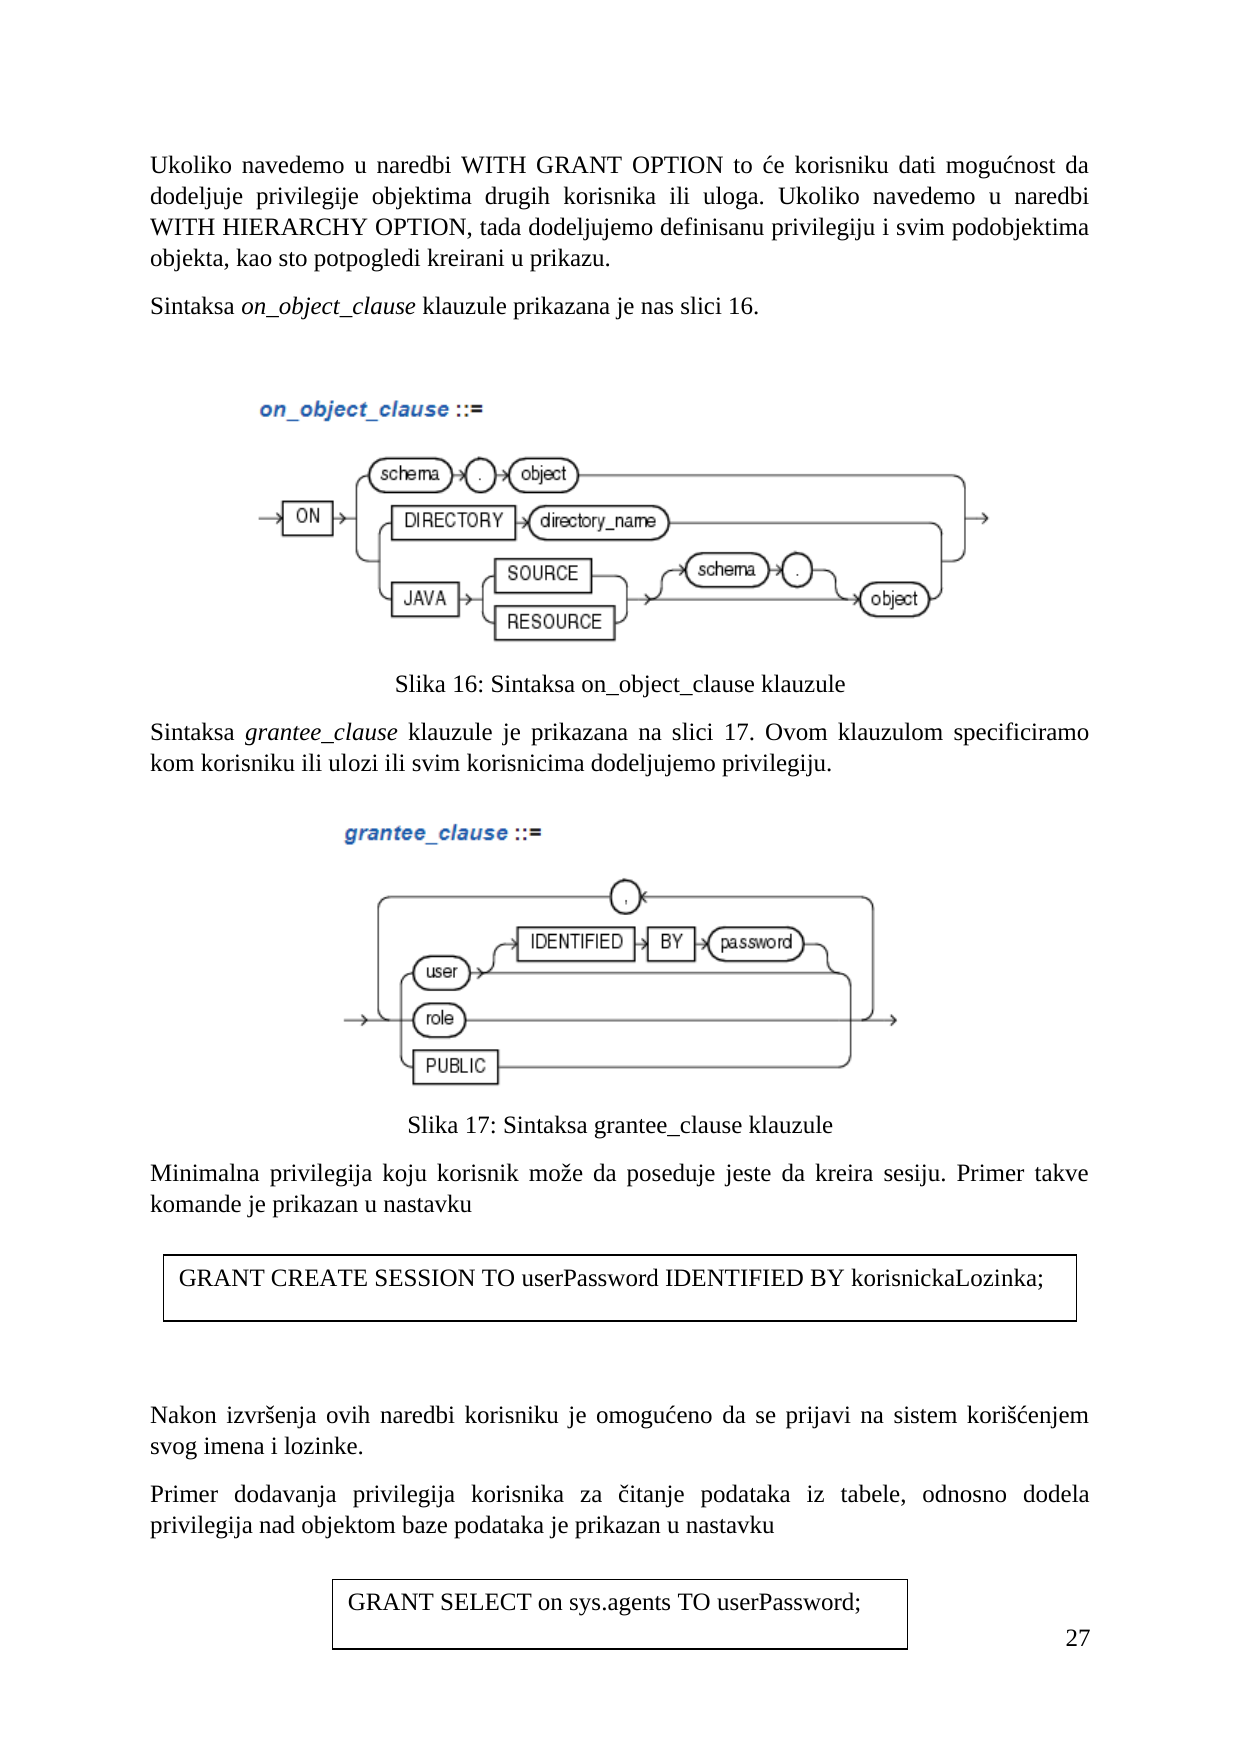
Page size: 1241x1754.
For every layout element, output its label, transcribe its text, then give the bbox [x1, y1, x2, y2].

picture [315, 795, 925, 1092]
text Slika 17: Sintaksa grantee_clause klauzule [150, 1110, 1090, 1139]
text Sintaksa on_object_clause klauzule prikazana je nas slici 16. [150, 291, 1090, 319]
text Primer dodavanja privilegija korisnika za čitanje podataka iz tabele, odnosno dodela privilegija nad objektom baze podataka je prikazan u nastavku [150, 1479, 1090, 1539]
text Nakon izvršenja ovih naredbi korisniku je omogućeno da se prijavi na sistem korišćenjem svog imena i lozinke. [150, 1400, 1090, 1460]
text Ukoliko navedemo u naredbi WITH GRANT OPTION to će korisniku dati mogućnost da dodeljuje privilegije objektima drugih korisnika ili uloga. Ukoliko navedemo u naredbi WITH HIERARCHY OPTION, tada dodeljujemo definisanu privilegiju i svim podobjektima objekta, kao sto potpogledi kreirani u prikazu. [150, 150, 1090, 272]
text Sintaksa grantee_clause klauzule je prikazana na slici 17. Ovom klauzulom specificiramo kom korisniku ili ulozi ili svim korisnicima dodeljujemo privilegiju. [150, 717, 1090, 777]
text Minimalna privilegija koju korisnik može da poseduje jeste da kreira sesiju. Primer takve komande je prikazan u nastavku [150, 1158, 1090, 1218]
picture [231, 386, 1010, 651]
text Slika 16: Sintaksa on_object_clause klauzule [150, 669, 1090, 698]
